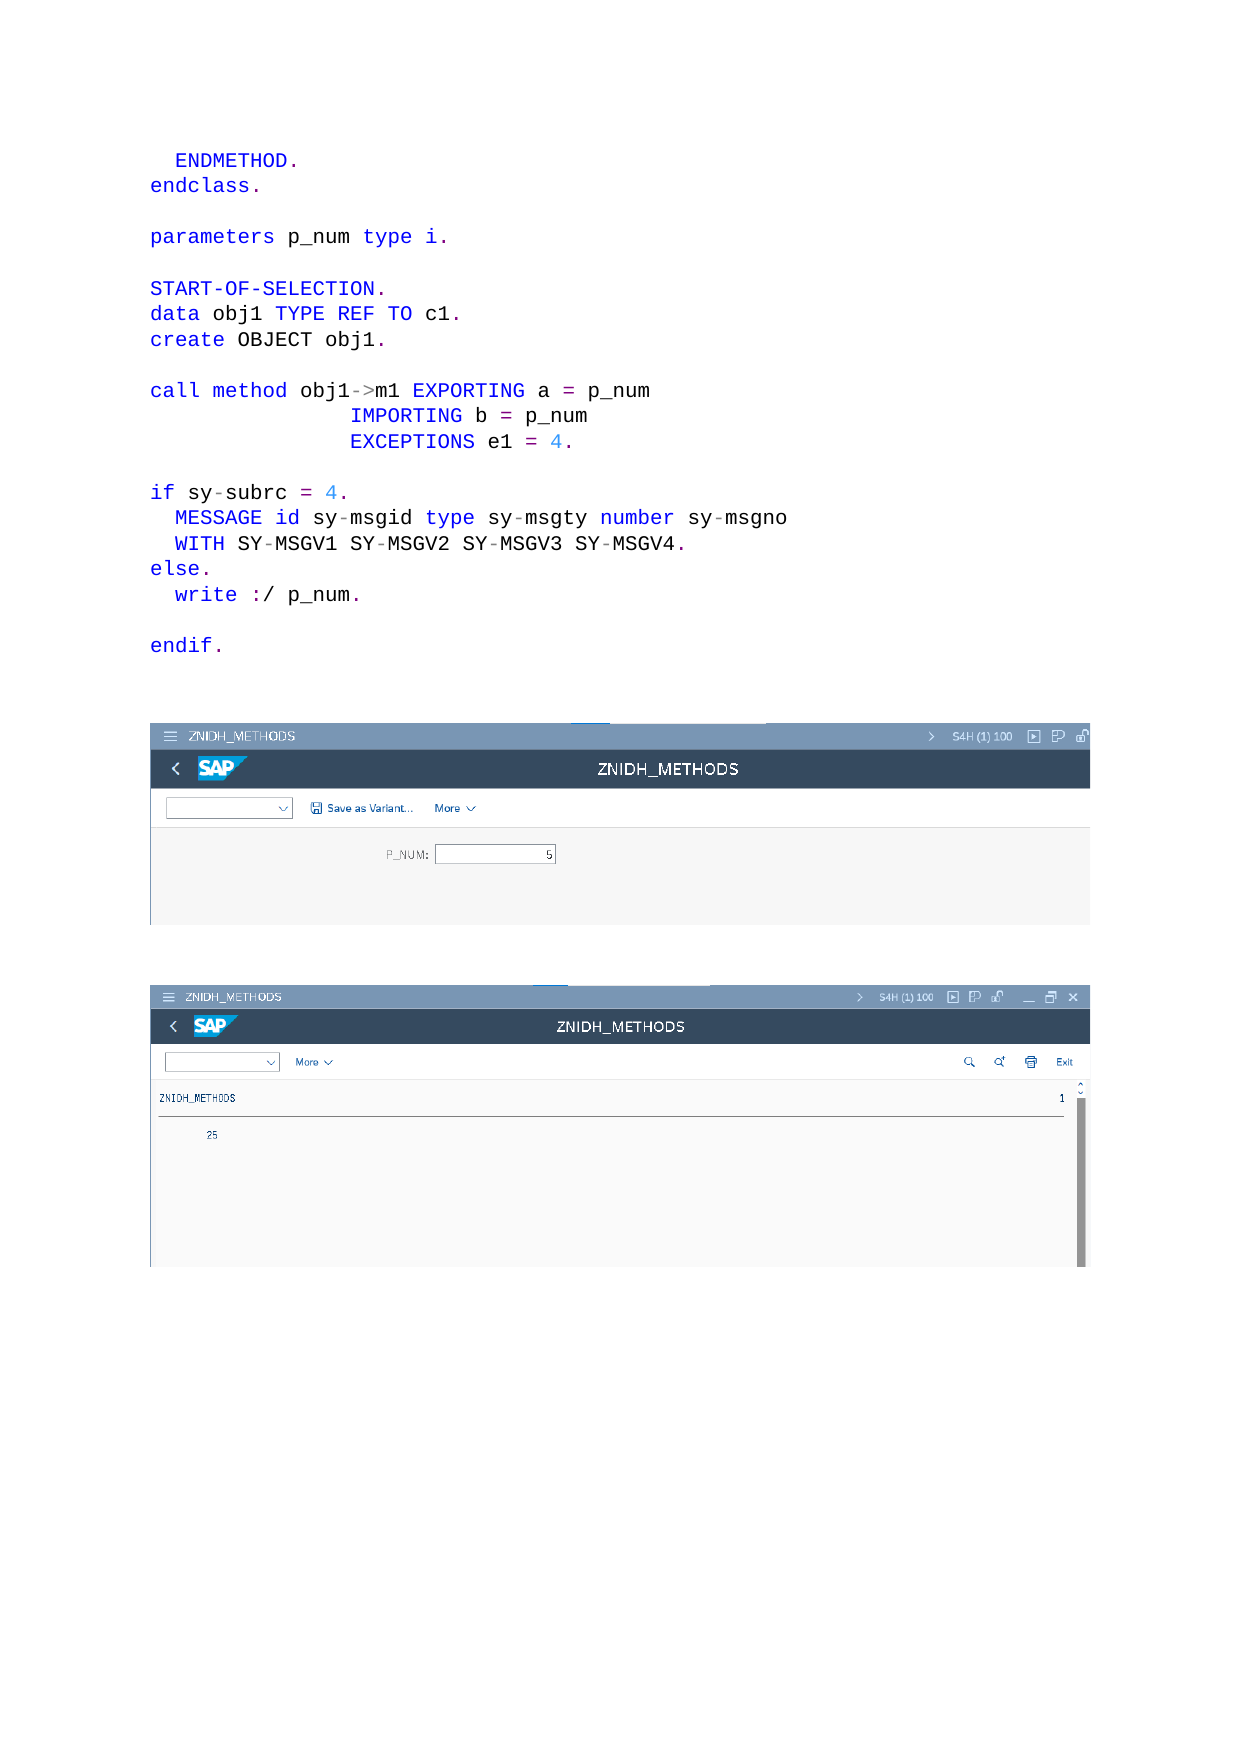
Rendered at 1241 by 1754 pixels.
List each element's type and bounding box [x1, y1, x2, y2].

picture [150, 985, 1091, 1267]
text [150, 150, 1090, 658]
picture [150, 723, 1091, 925]
